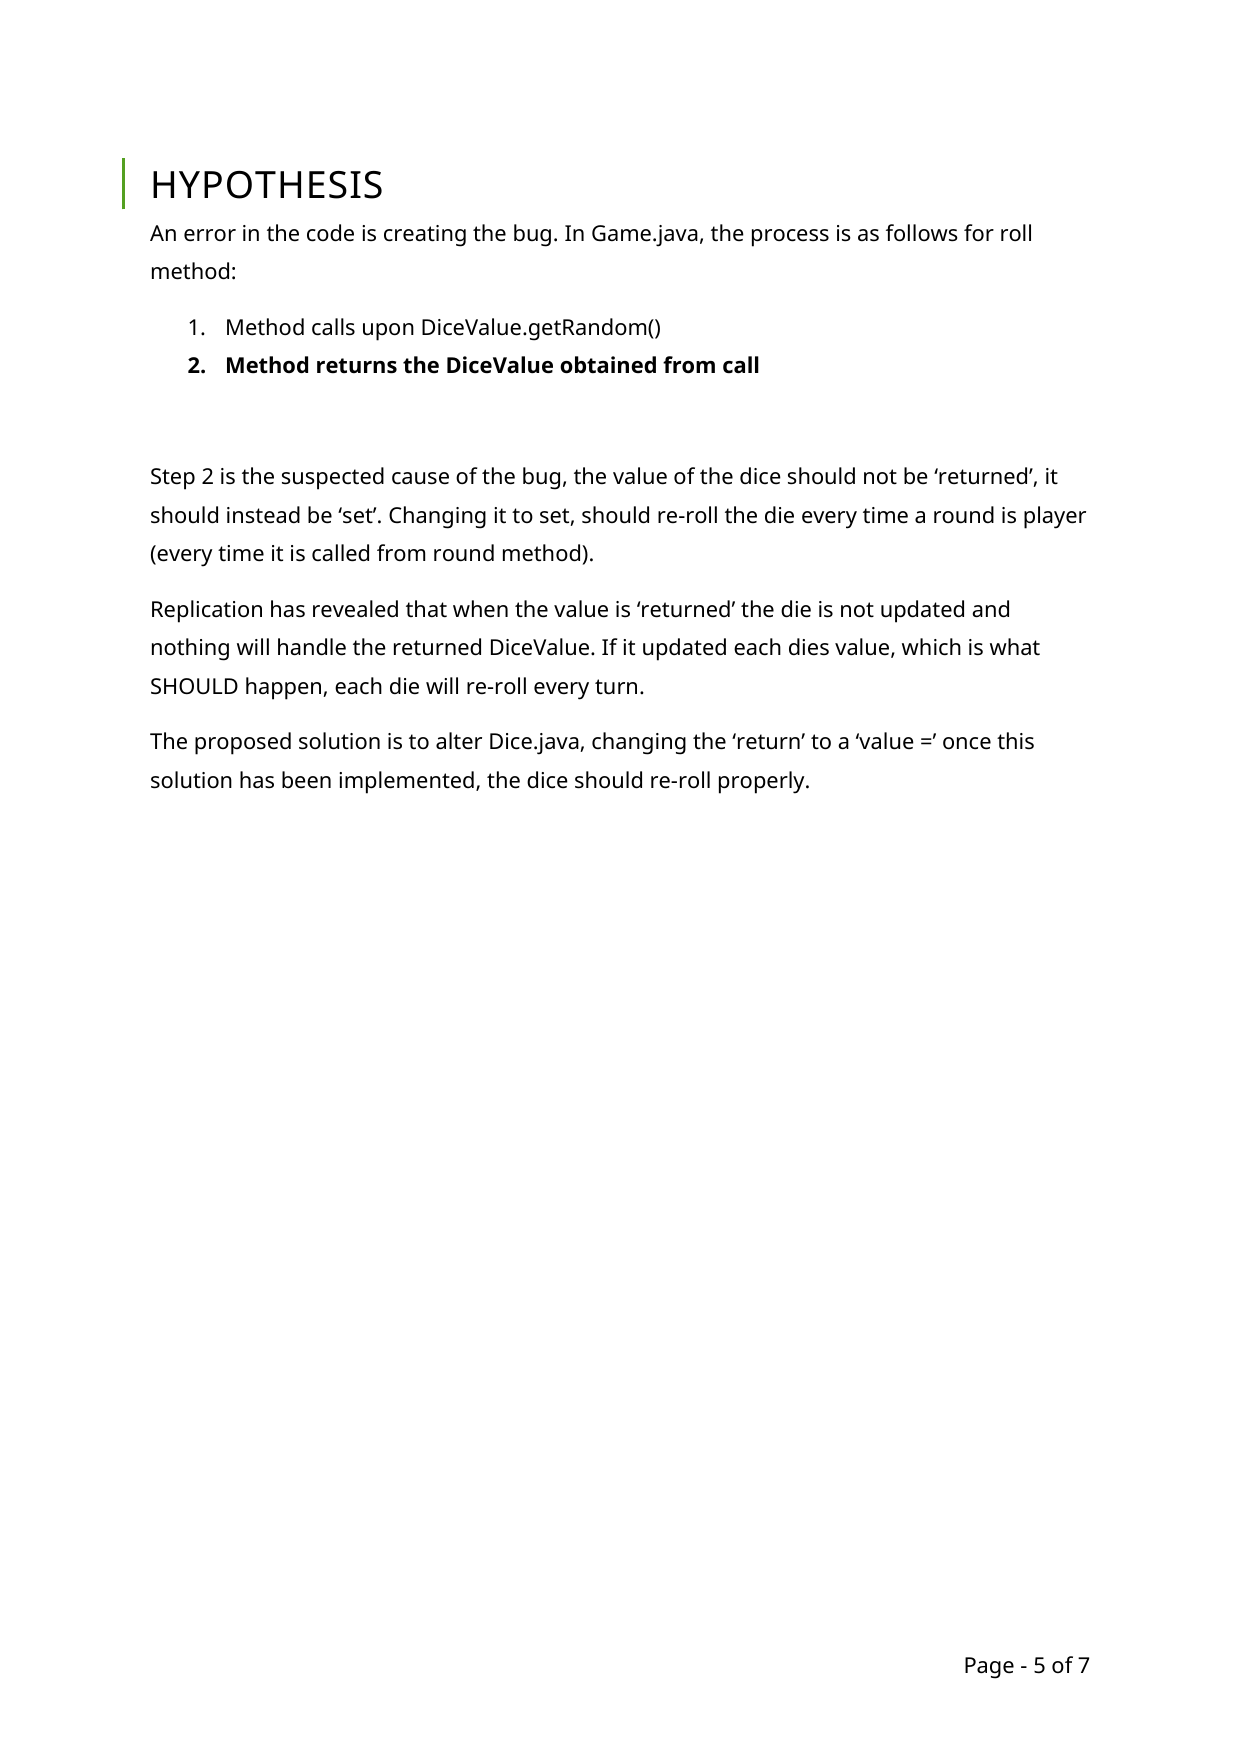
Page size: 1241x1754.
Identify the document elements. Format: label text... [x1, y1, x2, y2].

text Replication has revealed that when the value is ‘returned’ the die is not updated and nothing will handle the returned DiceValue. If it updated each dies value, which is what SHOULD happen, each die will re-roll every turn. [150, 593, 1090, 701]
subtitle Hypothesis [125, 158, 1090, 209]
list Method calls upon DiceValue.getRandom() [187, 312, 1090, 341]
text An error in the code is creating the bug. In Game.java, the process is as follows for roll method: [150, 218, 1090, 286]
text Step 2 is the suspected cause of the bug, the value of the dice should not be ‘returned’, it should instead be ‘set’. Changing it to set, should re-roll the die every time a round is player (every time it is called from round method). [150, 461, 1090, 568]
list Method returns the DiceValue obtained from call [187, 350, 1090, 380]
text The proposed solution is to alter Dice.java, changing the ‘return’ to a ‘value =’ once this solution has been implemented, the dice should re-roll properly. [150, 726, 1090, 794]
